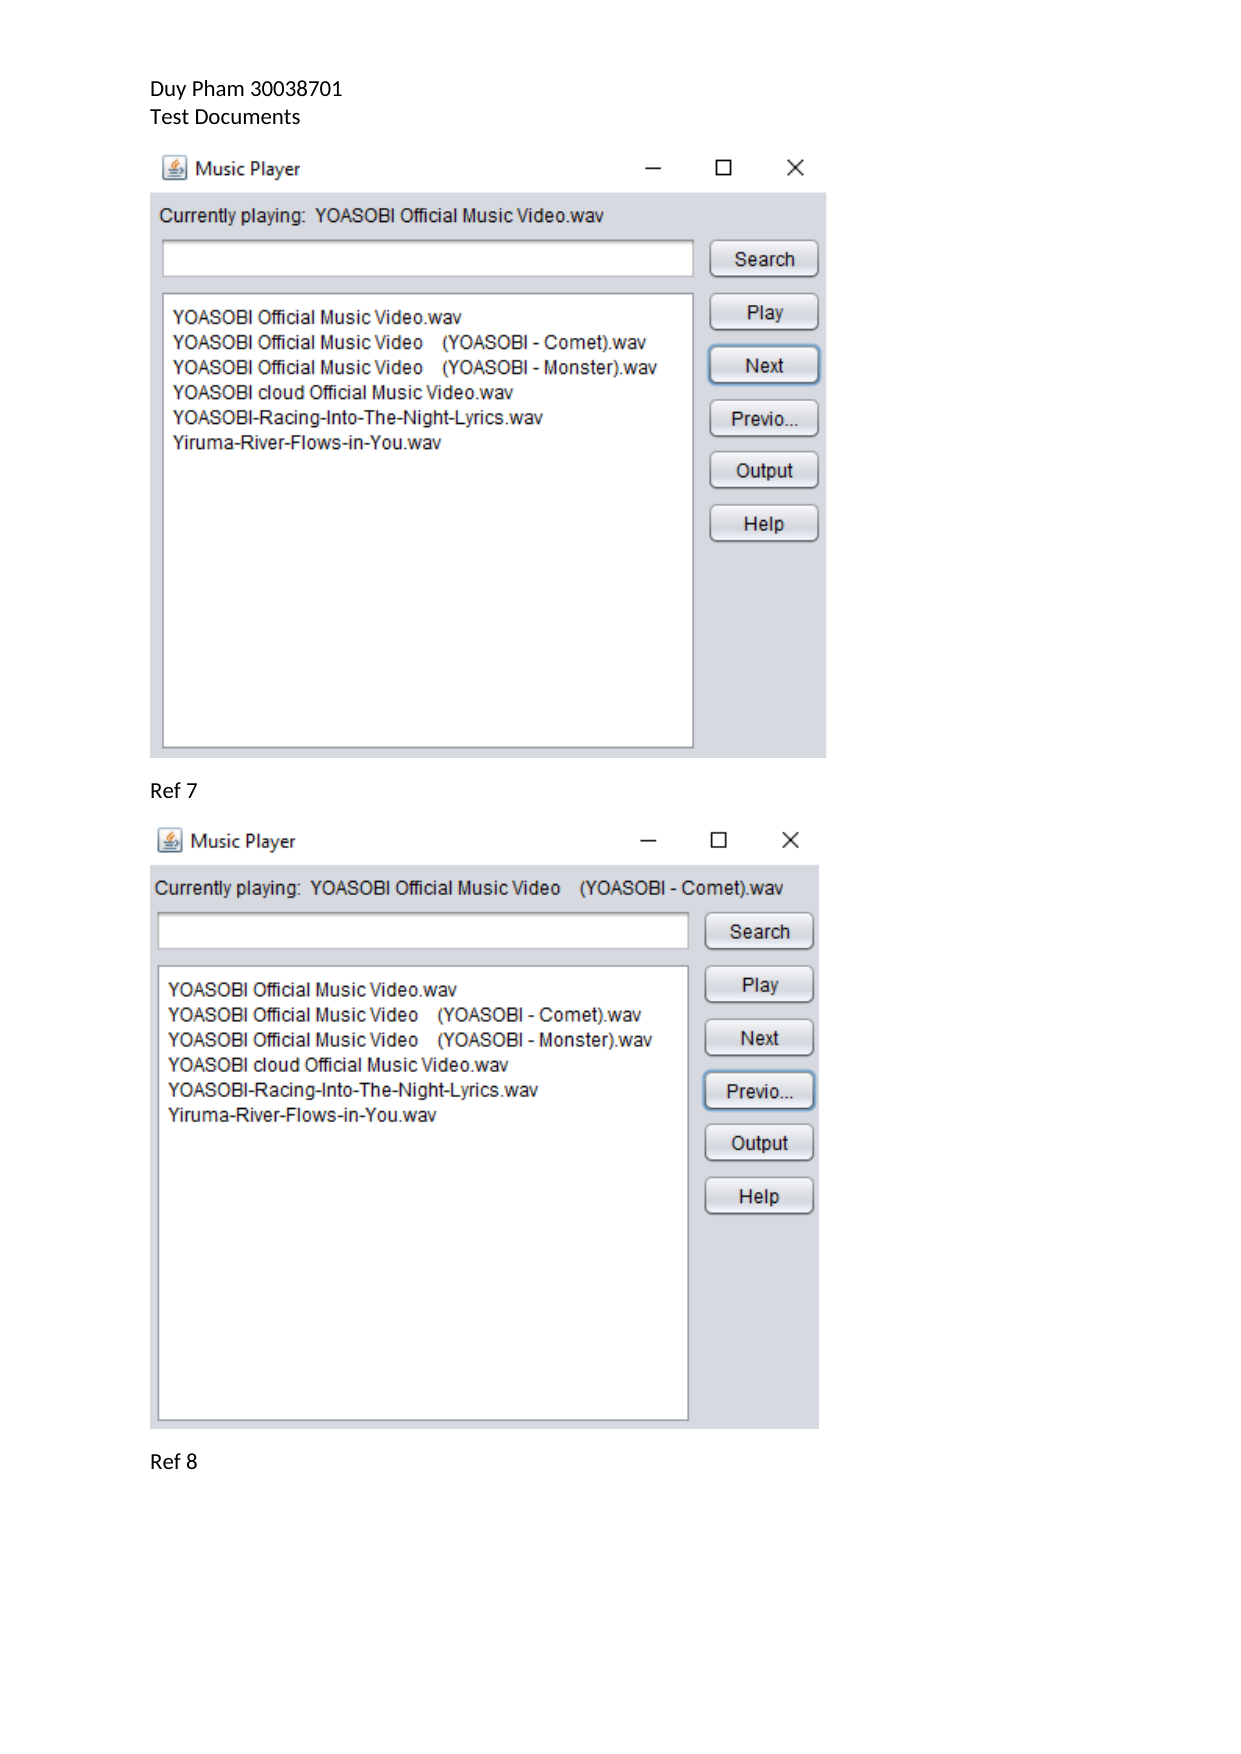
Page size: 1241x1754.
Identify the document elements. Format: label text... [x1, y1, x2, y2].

text Ref 7 [150, 777, 1090, 805]
picture [150, 150, 827, 758]
text Ref 8 [150, 1447, 1090, 1475]
picture [150, 823, 819, 1429]
